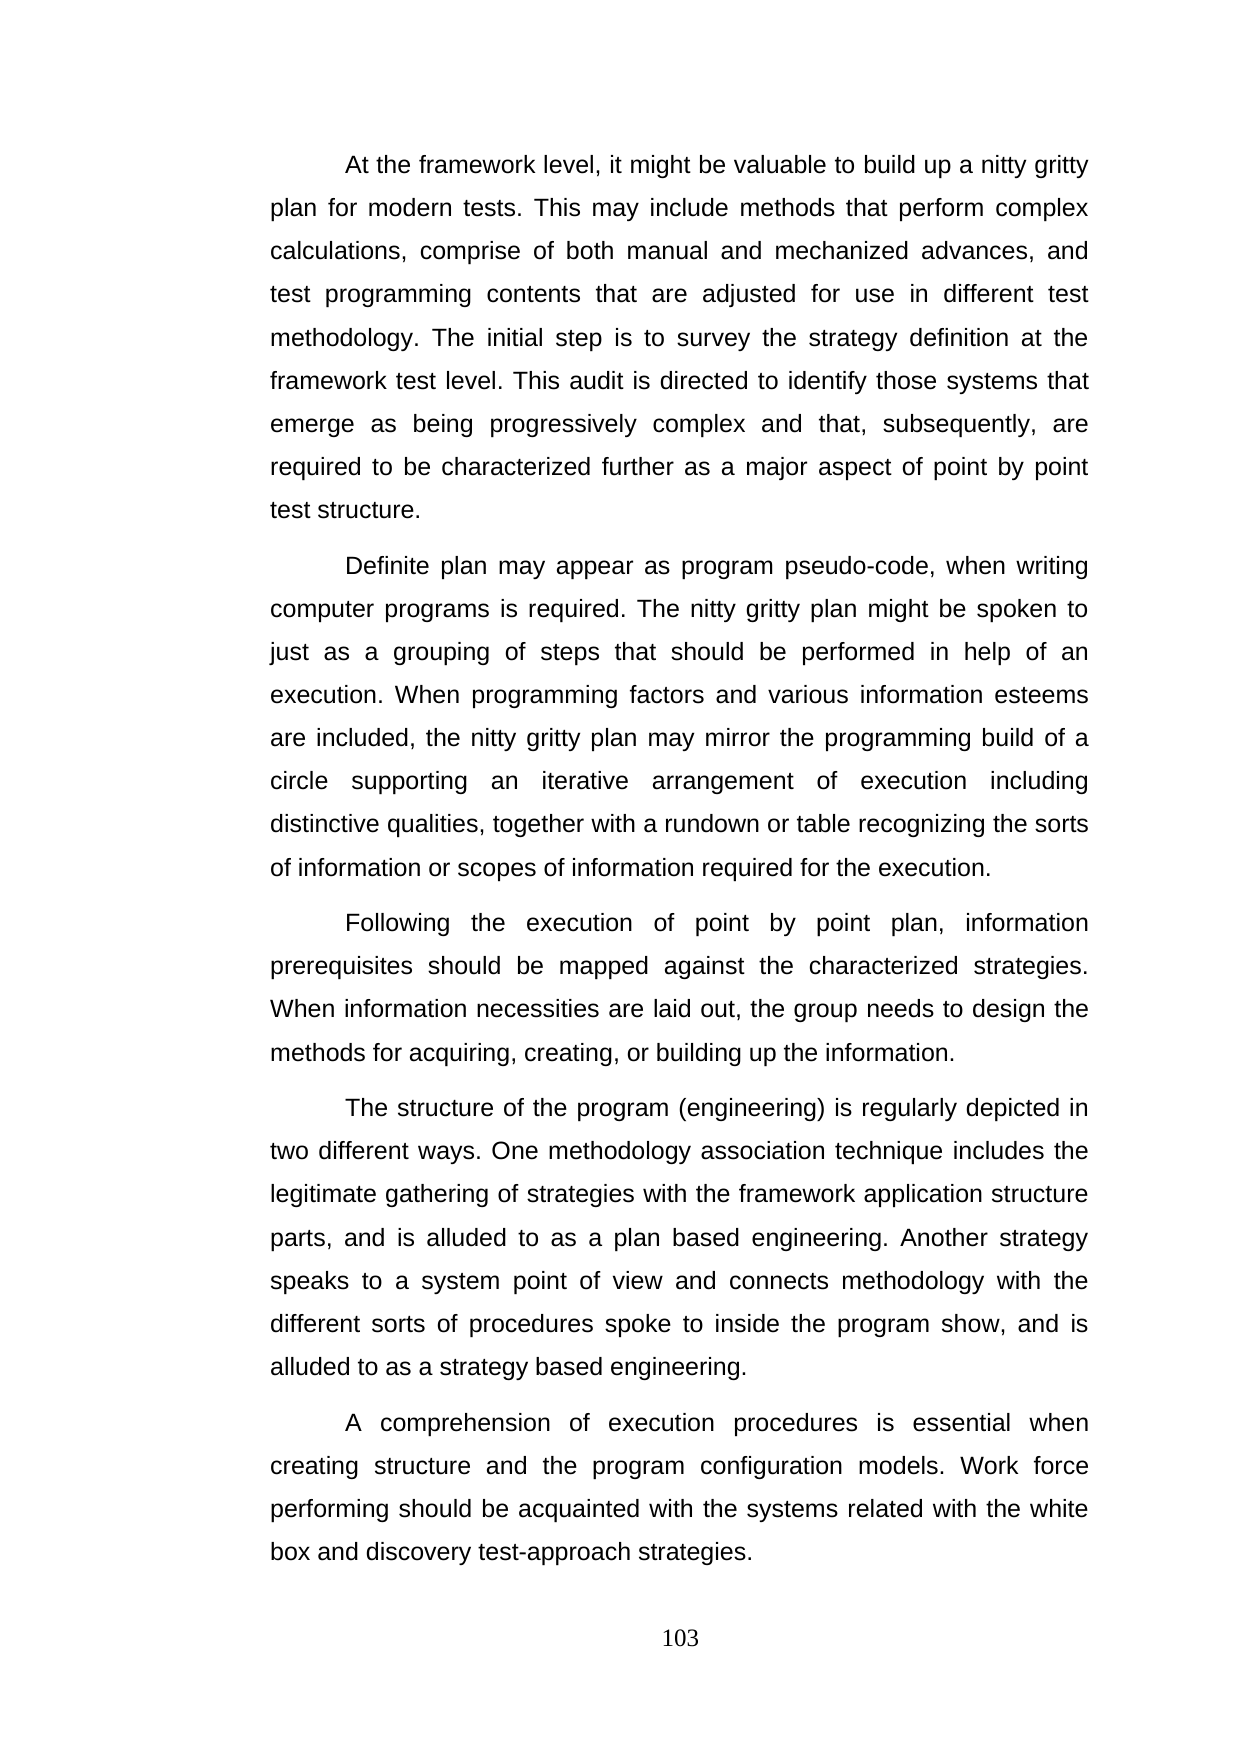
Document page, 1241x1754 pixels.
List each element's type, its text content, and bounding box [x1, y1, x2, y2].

text At the framework level, it might be valuable to build up a nitty gritty plan for modern tests. This may include methods that perform complex calculations, comprise of both manual and mechanized advances, and test programming contents that are adjusted for use in different test methodology. The initial step is to survey the strategy definition at the framework test level. This audit is directed to identify those systems that emerge as being progressively complex and that, subsequently, are required to be characterized further as a major aspect of point by point test structure. [270, 150, 1090, 524]
text A comprehension of execution procedures is essential when creating structure and the program configuration models. Work force performing should be acquainted with the systems related with the white box and discovery test-approach strategies. [270, 1407, 1090, 1566]
text Definite plan may appear as program pseudo-code, when writing computer programs is required. The nitty gritty plan might be spoken to just as a grouping of steps that should be performed in help of an execution. When programming factors and various information esteems are included, the nitty gritty plan may mirror the programming build of a circle supporting an iterative arrangement of execution including distinctive qualities, together with a rundown or table recognizing the sorts of information or scopes of information required for the execution. [270, 551, 1090, 881]
text Following the execution of point by point plan, information prerequisites should be mapped against the characterized strategies. When information necessities are laid out, the group needs to design the methods for acquiring, creating, or building up the information. [270, 908, 1090, 1066]
text The structure of the program (engineering) is regularly depicted in two different ways. One methodology association technique includes the legitimate gathering of strategies with the framework application structure parts, and is alluded to as a plan based engineering. Another strategy speaks to a system point of view and connects methodology with the different sorts of procedures spoke to inside the program show, and is alluded to as a strategy based engineering. [270, 1093, 1090, 1381]
